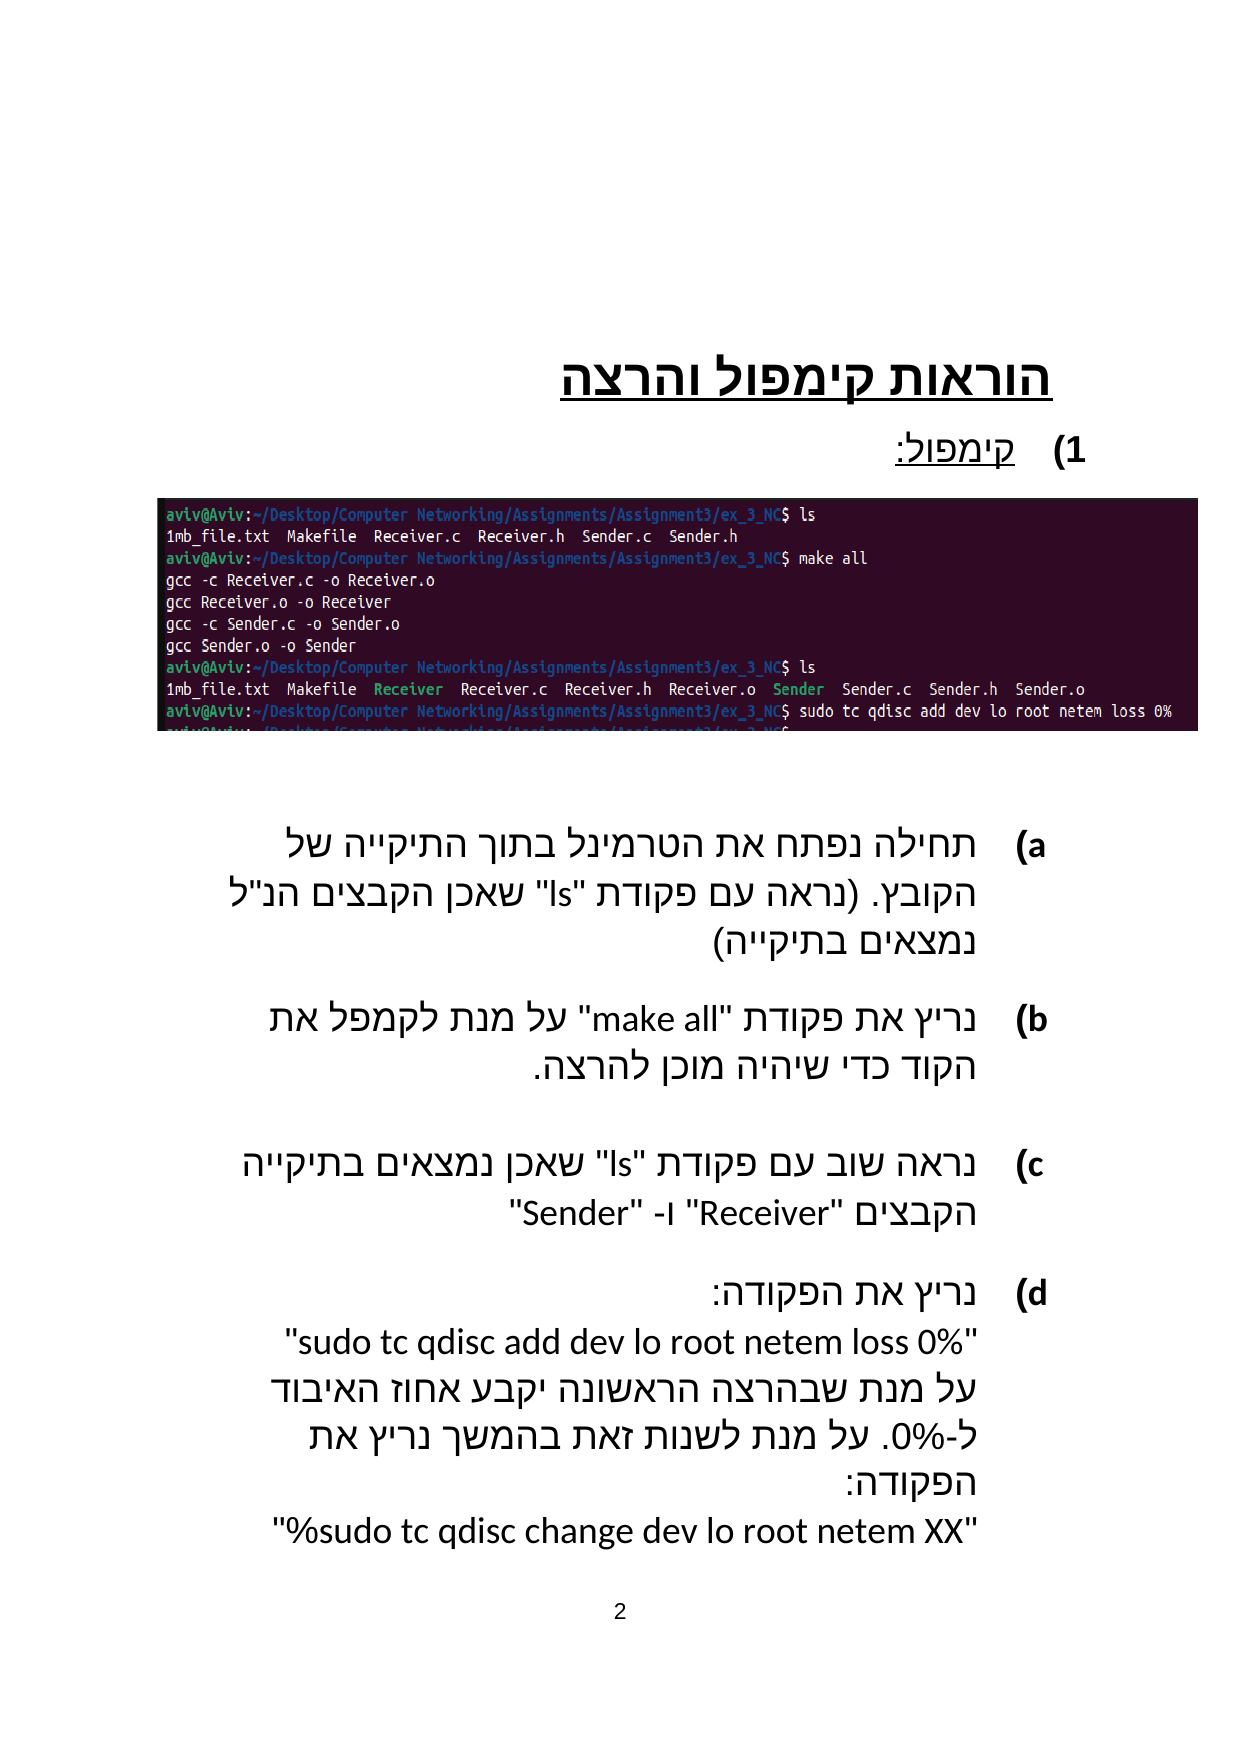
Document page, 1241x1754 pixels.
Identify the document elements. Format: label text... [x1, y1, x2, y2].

list נריץ את פקודת "make all" על מנת לקמפל את הקוד כדי שיהיה מוכן להרצה. [187, 995, 1015, 1087]
list נראה שוב עם פקודת "ls" שאכן נמצאים בתיקייה הקבצים "Receiver" ו- "Sender" [187, 1140, 1015, 1267]
list נריץ את הפקודה: "sudo tc qdisc add dev lo root netem loss 0%" על מנת שבהרצה הראשונה יקבע אחוז האיבוד ל-0%. על מנת לשנות זאת בהמשך נריץ את הפקודה: "sudo tc qdisc change dev lo root netem XX%" [187, 1269, 1015, 1583]
text הוראות קימפול והרצה [187, 348, 1053, 406]
list תחילה נפתח את הטרמינל בתוך התיקייה של הקובץ. (נראה עם פקודת "ls" שאכן הקבצים הנ"ל נמצאים בתיקייה) [187, 821, 1015, 992]
list קימפול: [187, 427, 1053, 470]
picture [157, 498, 1198, 731]
